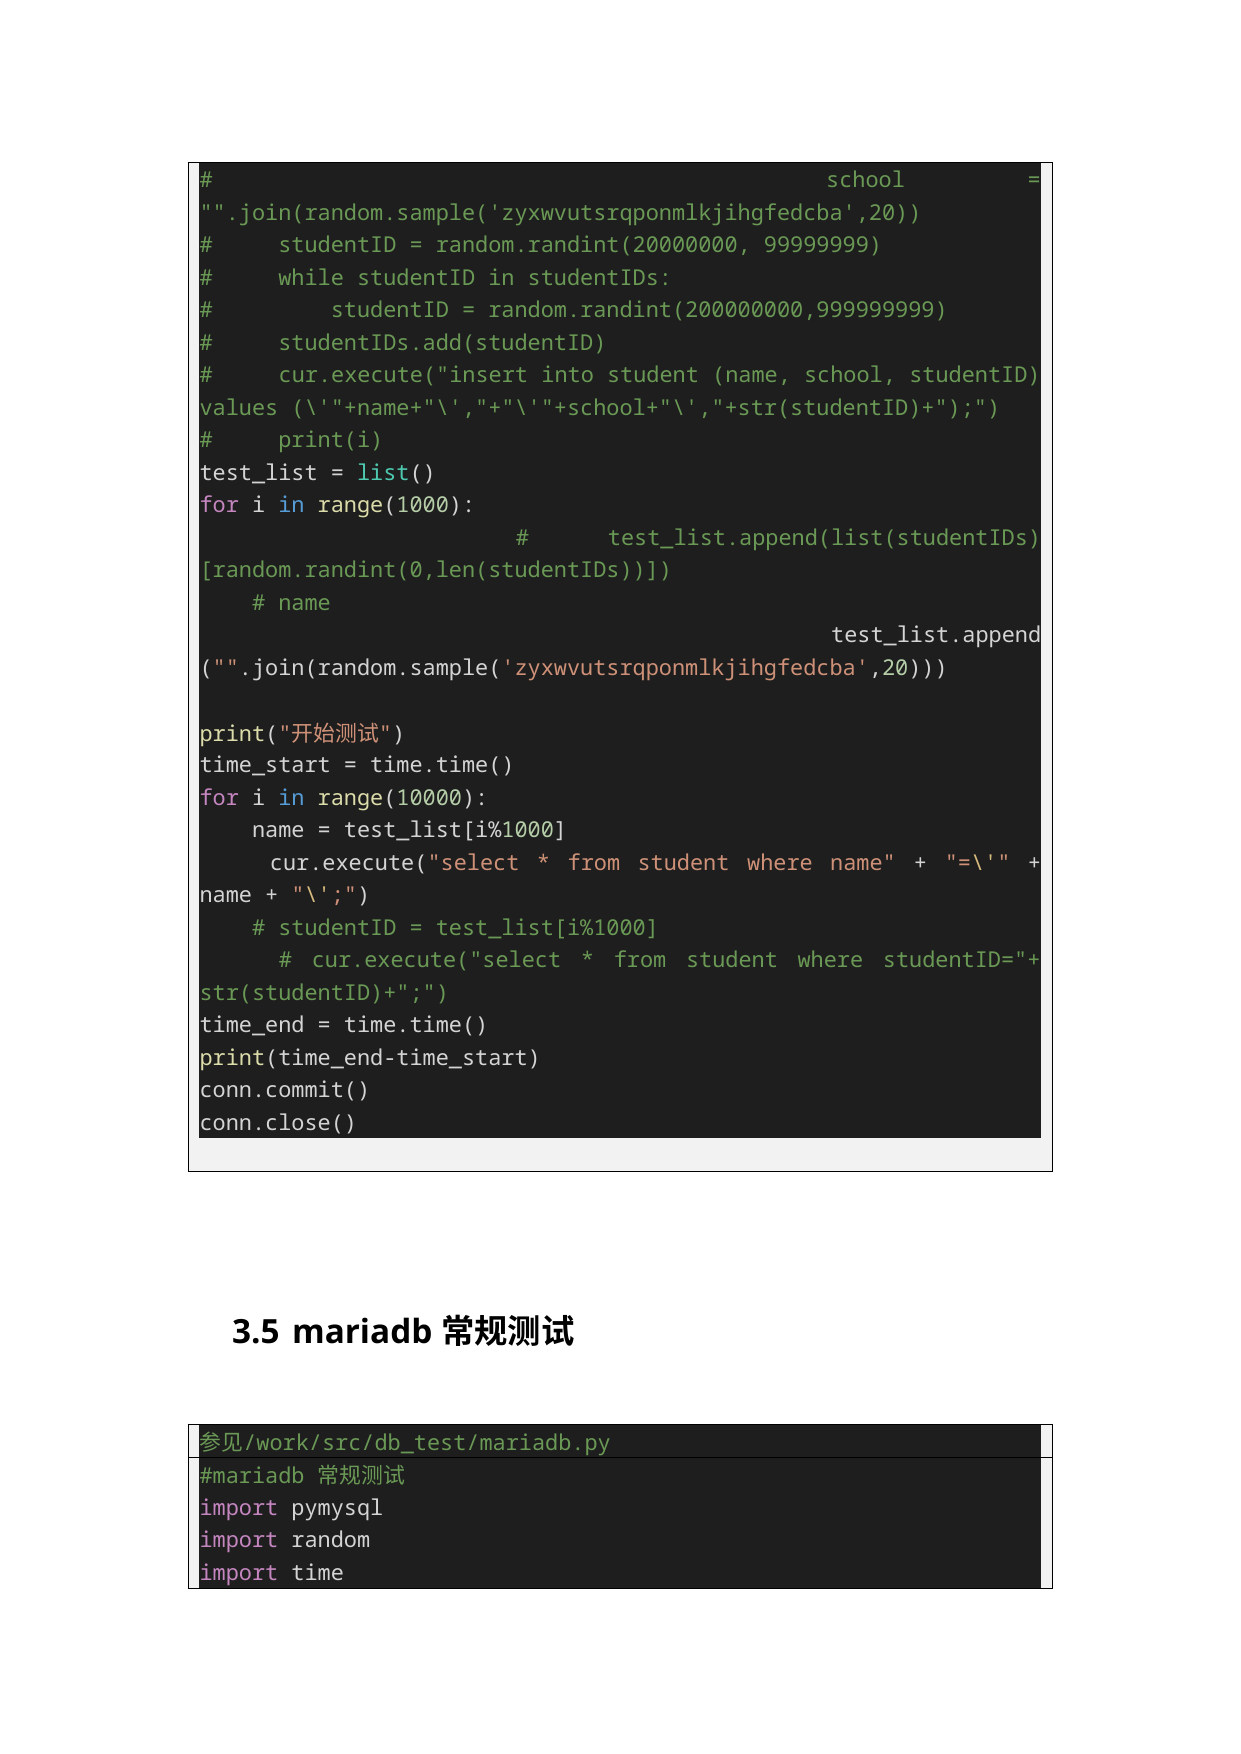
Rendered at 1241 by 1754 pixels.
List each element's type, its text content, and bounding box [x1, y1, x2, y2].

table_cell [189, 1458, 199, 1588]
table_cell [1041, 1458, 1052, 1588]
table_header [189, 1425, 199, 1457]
subtitle mariadb 常规测试 [232, 1296, 1053, 1361]
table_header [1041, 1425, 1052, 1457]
